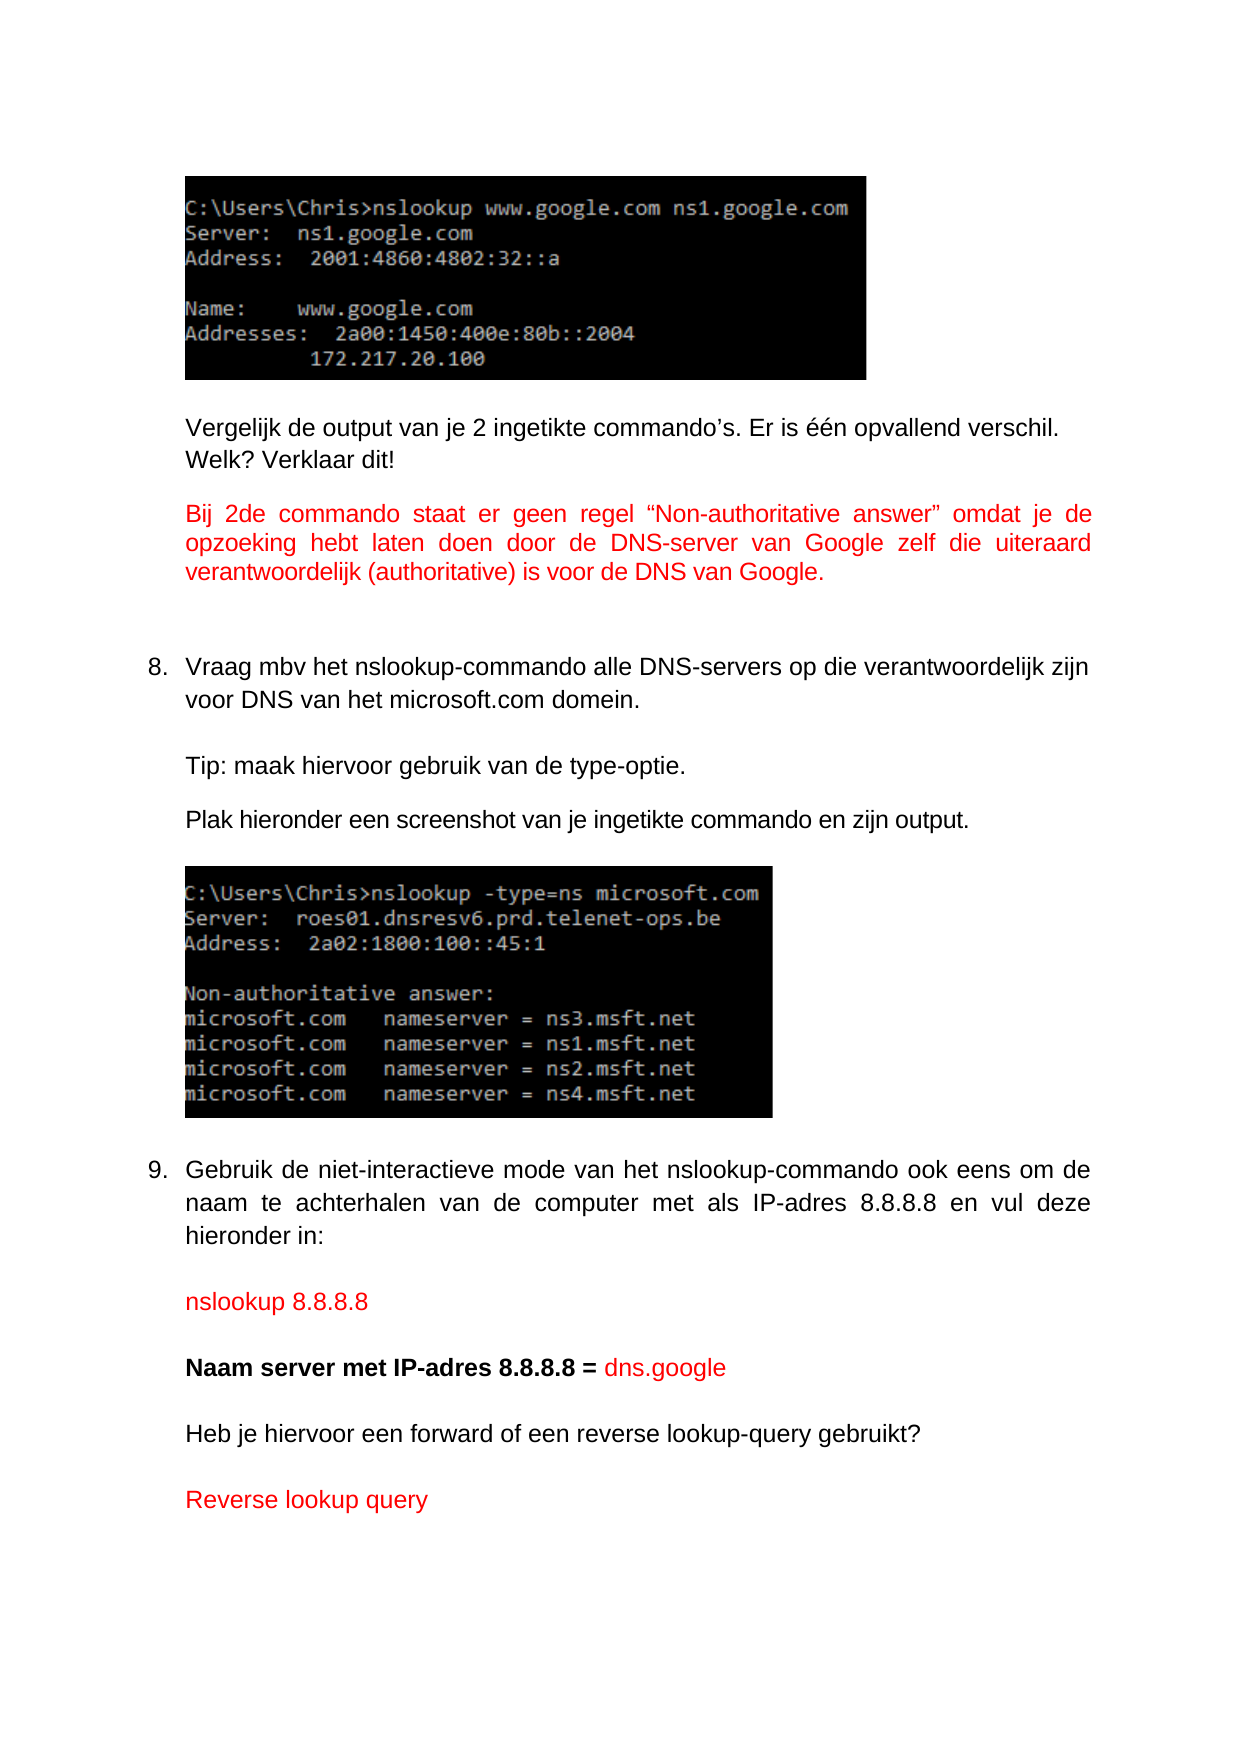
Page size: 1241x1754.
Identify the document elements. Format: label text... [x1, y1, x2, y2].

picture [185, 176, 867, 380]
text Bij 2de commando staat er geen regel “Non-authoritative answer” omdat je de opzoeking hebt laten doen door de DNS-server van Google zelf die uiteraard verantwoordelijk (authoritative) is voor de DNS van Google. [185, 499, 1093, 586]
list Reverse lookup query [185, 1485, 1093, 1514]
list Gebruik de niet-interactieve mode van het nslookup-commando ook eens om de naam te achterhalen van de computer met als IP-adres 8.8.8.8 en vul deze hieronder in: [148, 1155, 1093, 1250]
list Heb je hiervoor een forward of een reverse lookup-query gebruikt? [185, 1419, 1093, 1448]
picture [185, 866, 773, 1118]
list Naam server met IP-adres 8.8.8.8 = dns.google [185, 1353, 1093, 1382]
text Plak hieronder een screenshot van je ingetikte commando en zijn output. [185, 804, 1093, 833]
list Tip: maak hiervoor gebruik van de type-optie. [185, 751, 1093, 779]
list Vergelijk de output van je 2 ingetikte commando’s. Er is één opvallend verschil. Welk? Verklaar dit! [185, 412, 1093, 474]
list Vraag mbv het nslookup-commando alle DNS-servers op die verantwoordelijk zijn voor DNS van het microsoft.com domein. [148, 652, 1093, 713]
list nslookup 8.8.8.8 [185, 1287, 1093, 1316]
